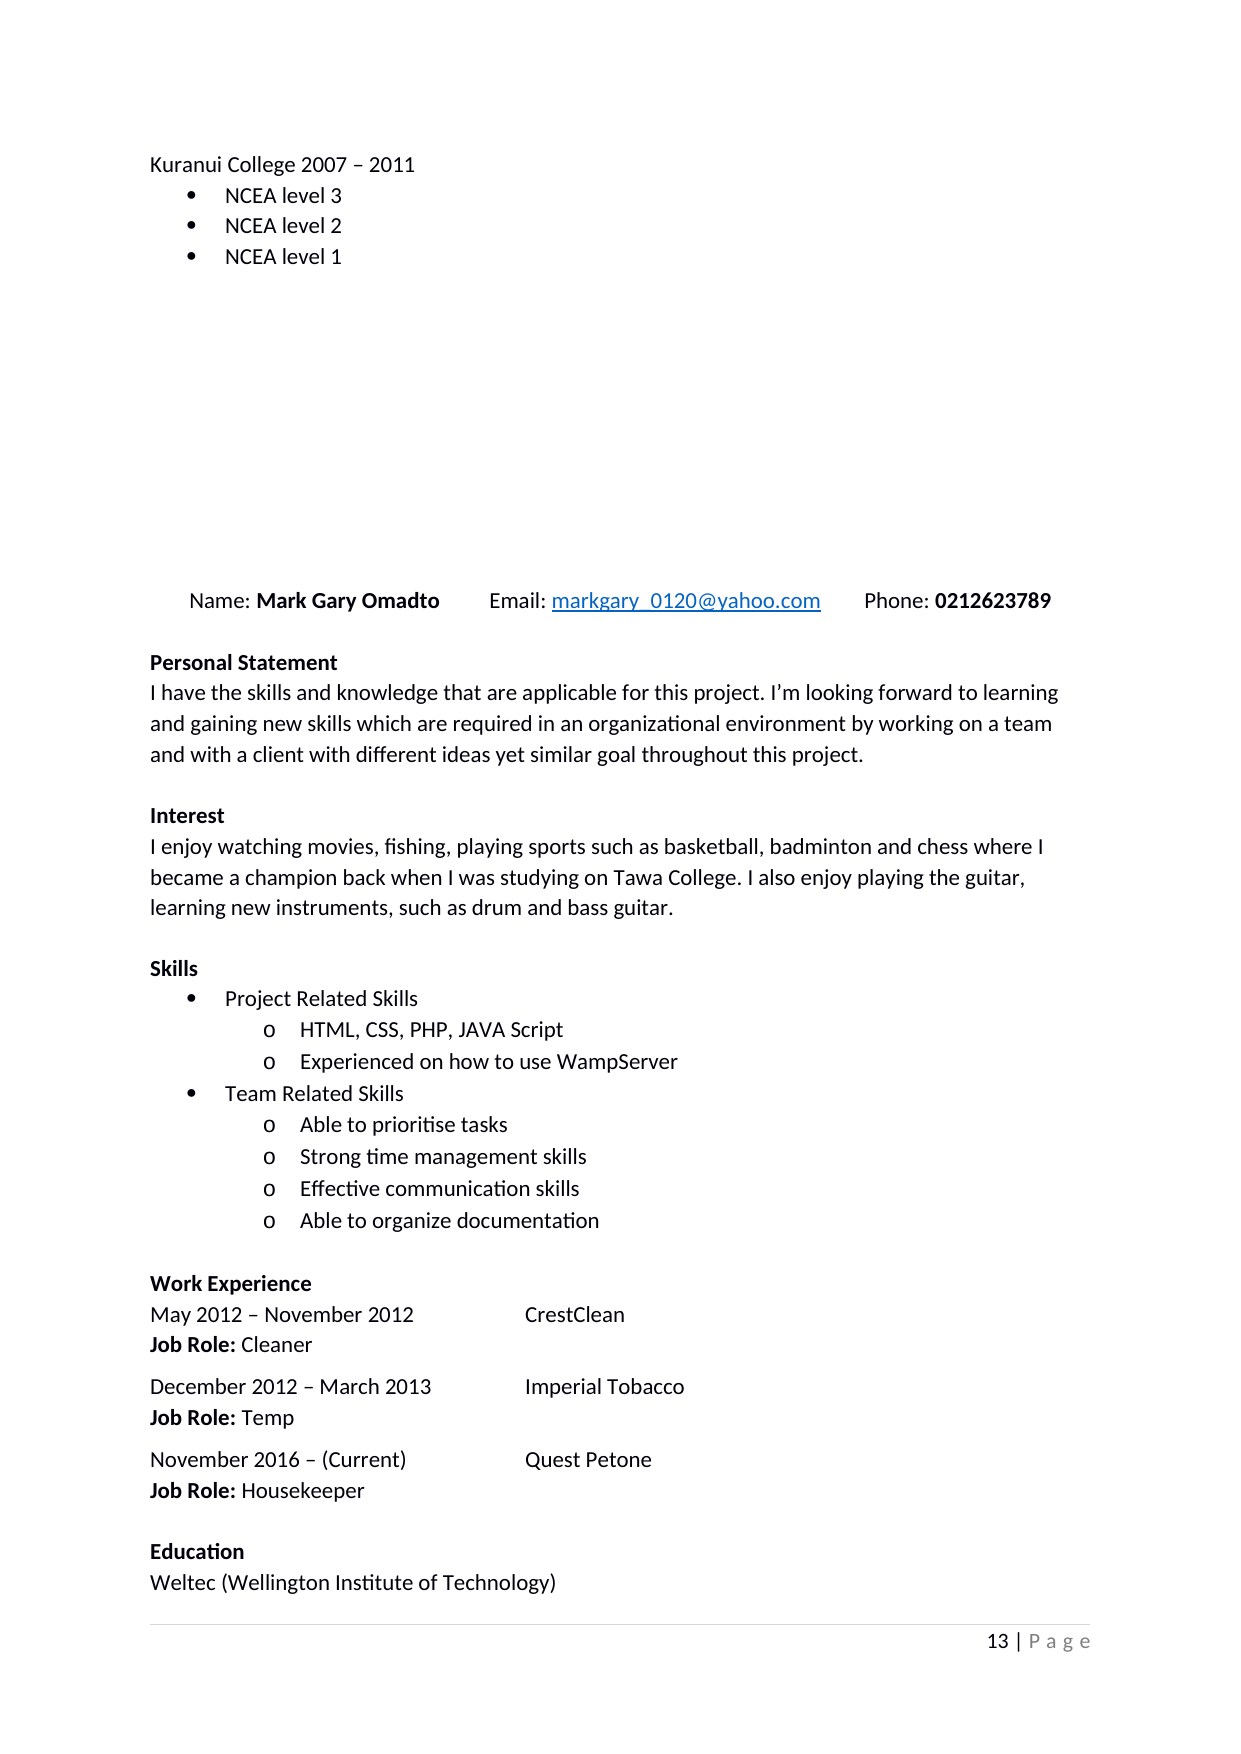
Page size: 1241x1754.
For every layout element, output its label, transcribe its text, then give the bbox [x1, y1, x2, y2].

text December 2012 – March 2013 Imperial Tobacco [150, 1372, 1090, 1401]
list Able to organize documentation [262, 1206, 1090, 1235]
text November 2016 – (Current) Quest Petone [150, 1445, 1090, 1473]
list Experienced on how to use WampServer [262, 1047, 1090, 1076]
text Weltec (Wellington Institute of Technology) [150, 1568, 1090, 1596]
text Education [150, 1537, 1090, 1565]
text Job Role: Housekeeper [150, 1476, 1090, 1504]
list Team Related Skills [187, 1079, 1090, 1107]
list Able to prioritise tasks [262, 1110, 1090, 1139]
text I enjoy watching movies, fishing, playing sports such as basketball, badminton and chess where I became a champion back when I was studying on Tawa College. I also enjoy playing the guitar, learning new instruments, such as drum and bass guitar. [150, 832, 1090, 922]
text Personal Statement [150, 648, 1090, 676]
list NCEA level 1 [187, 242, 1090, 270]
list Strong time management skills [262, 1142, 1090, 1171]
text Name: Mark Gary Omadto Email: markgary_0120@yahoo.com Phone: 0212623789 [150, 586, 1090, 614]
list Effective communication skills [262, 1174, 1090, 1203]
text Job Role: Temp [150, 1403, 1090, 1431]
text Skills [150, 954, 1090, 982]
text Interest [150, 801, 1090, 829]
list Project Related Skills [187, 984, 1090, 1012]
text May 2012 – November 2012 CrestClean [150, 1300, 1090, 1328]
list HTML, CSS, PHP, JAVA Script [262, 1015, 1090, 1044]
text I have the skills and knowledge that are applicable for this project. I’m looking forward to learning and gaining new skills which are required in an organizational environment by working on a team and with a client with different ideas yet similar goal throughout this project. [150, 678, 1090, 768]
list NCEA level 3 [187, 181, 1090, 209]
list NCEA level 2 [187, 211, 1090, 239]
text Work Experience [150, 1269, 1090, 1297]
text Kuranui College 2007 – 2011 [150, 150, 1090, 178]
text Job Role: Cleaner [150, 1331, 1090, 1358]
